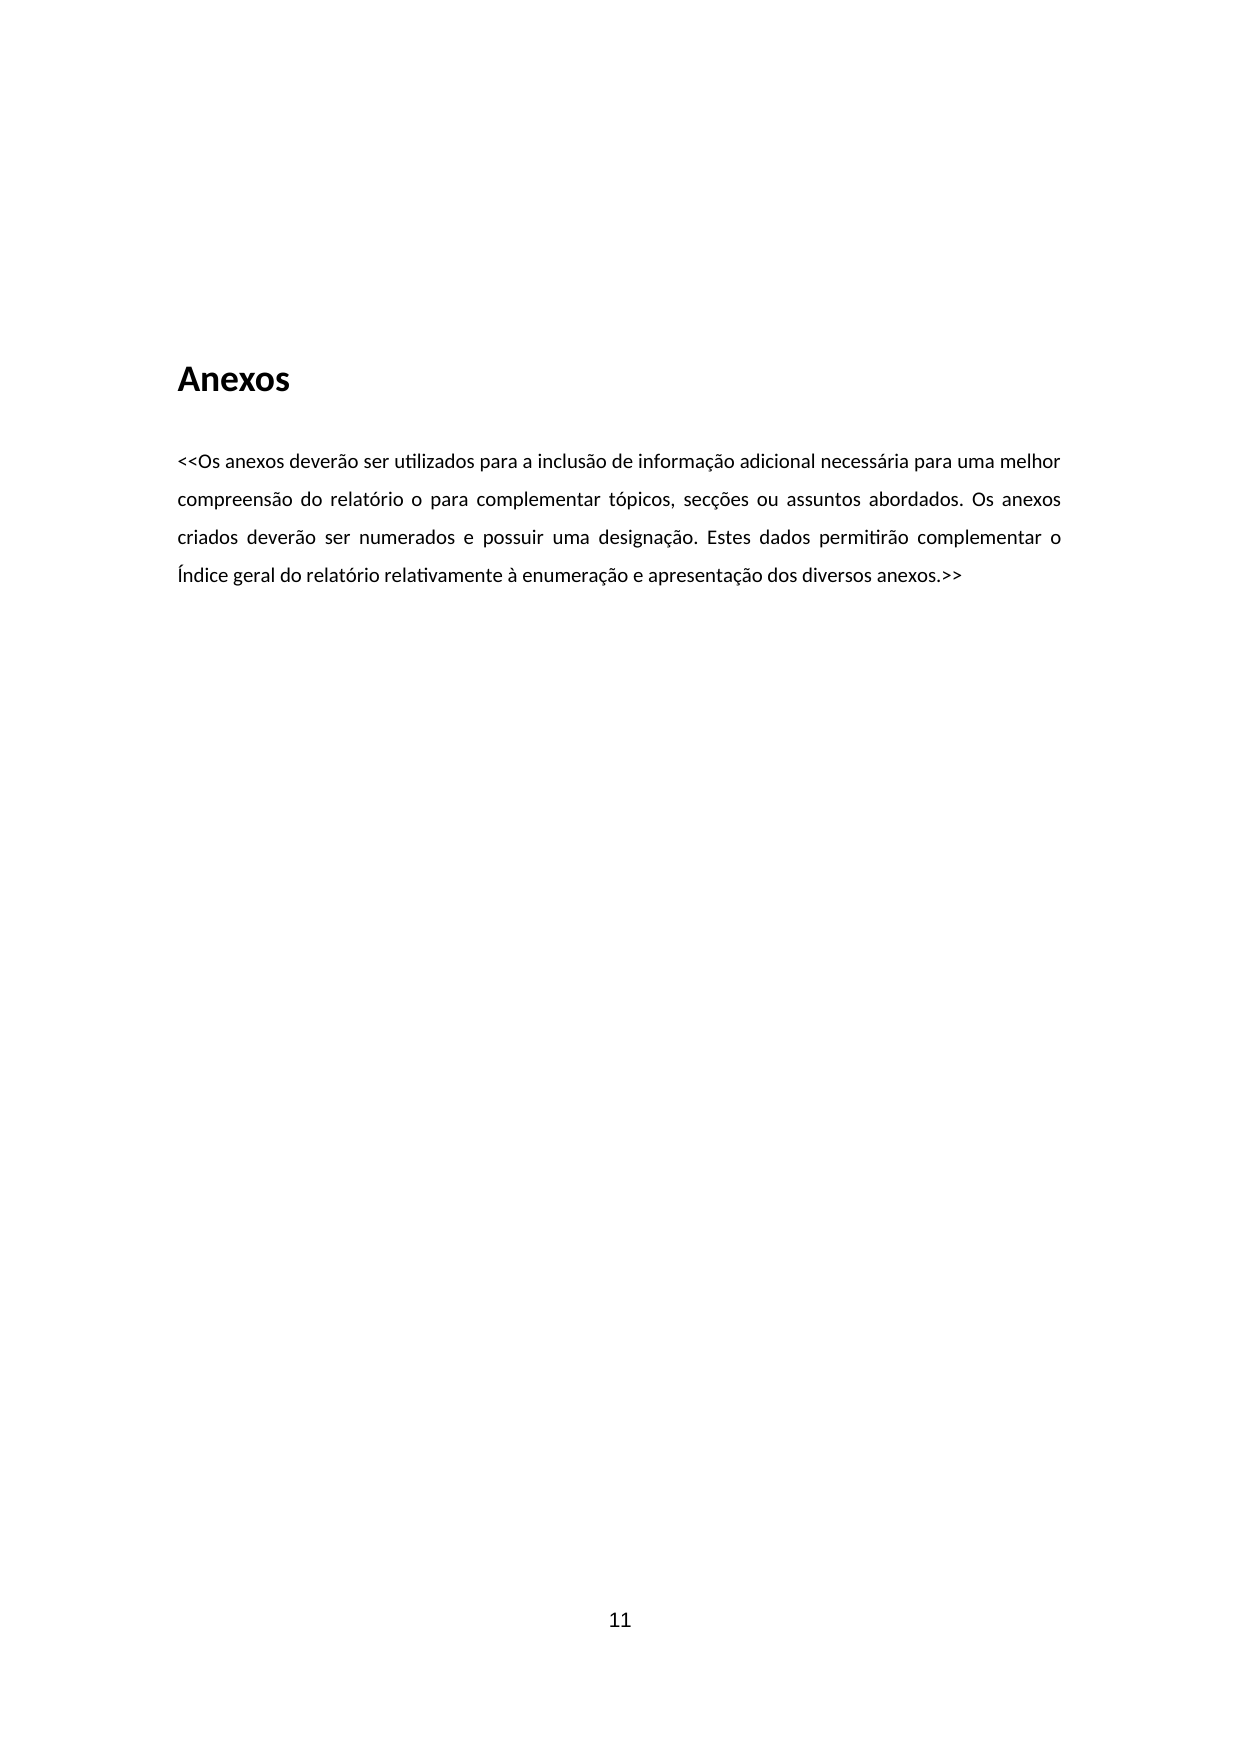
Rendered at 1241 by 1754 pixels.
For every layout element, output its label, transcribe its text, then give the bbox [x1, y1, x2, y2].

subtitle Anexos [177, 354, 1063, 400]
text <<Os anexos deverão ser utilizados para a inclusão de informação adicional necessária para uma melhor compreensão do relatório o para complementar tópicos, secções ou assuntos abordados. Os anexos criados deverão ser numerados e possuir uma designação. Estes dados permitirão complementar o Índice geral do relatório relativamente à enumeração e apresentação dos diversos anexos.>> [177, 448, 1063, 588]
